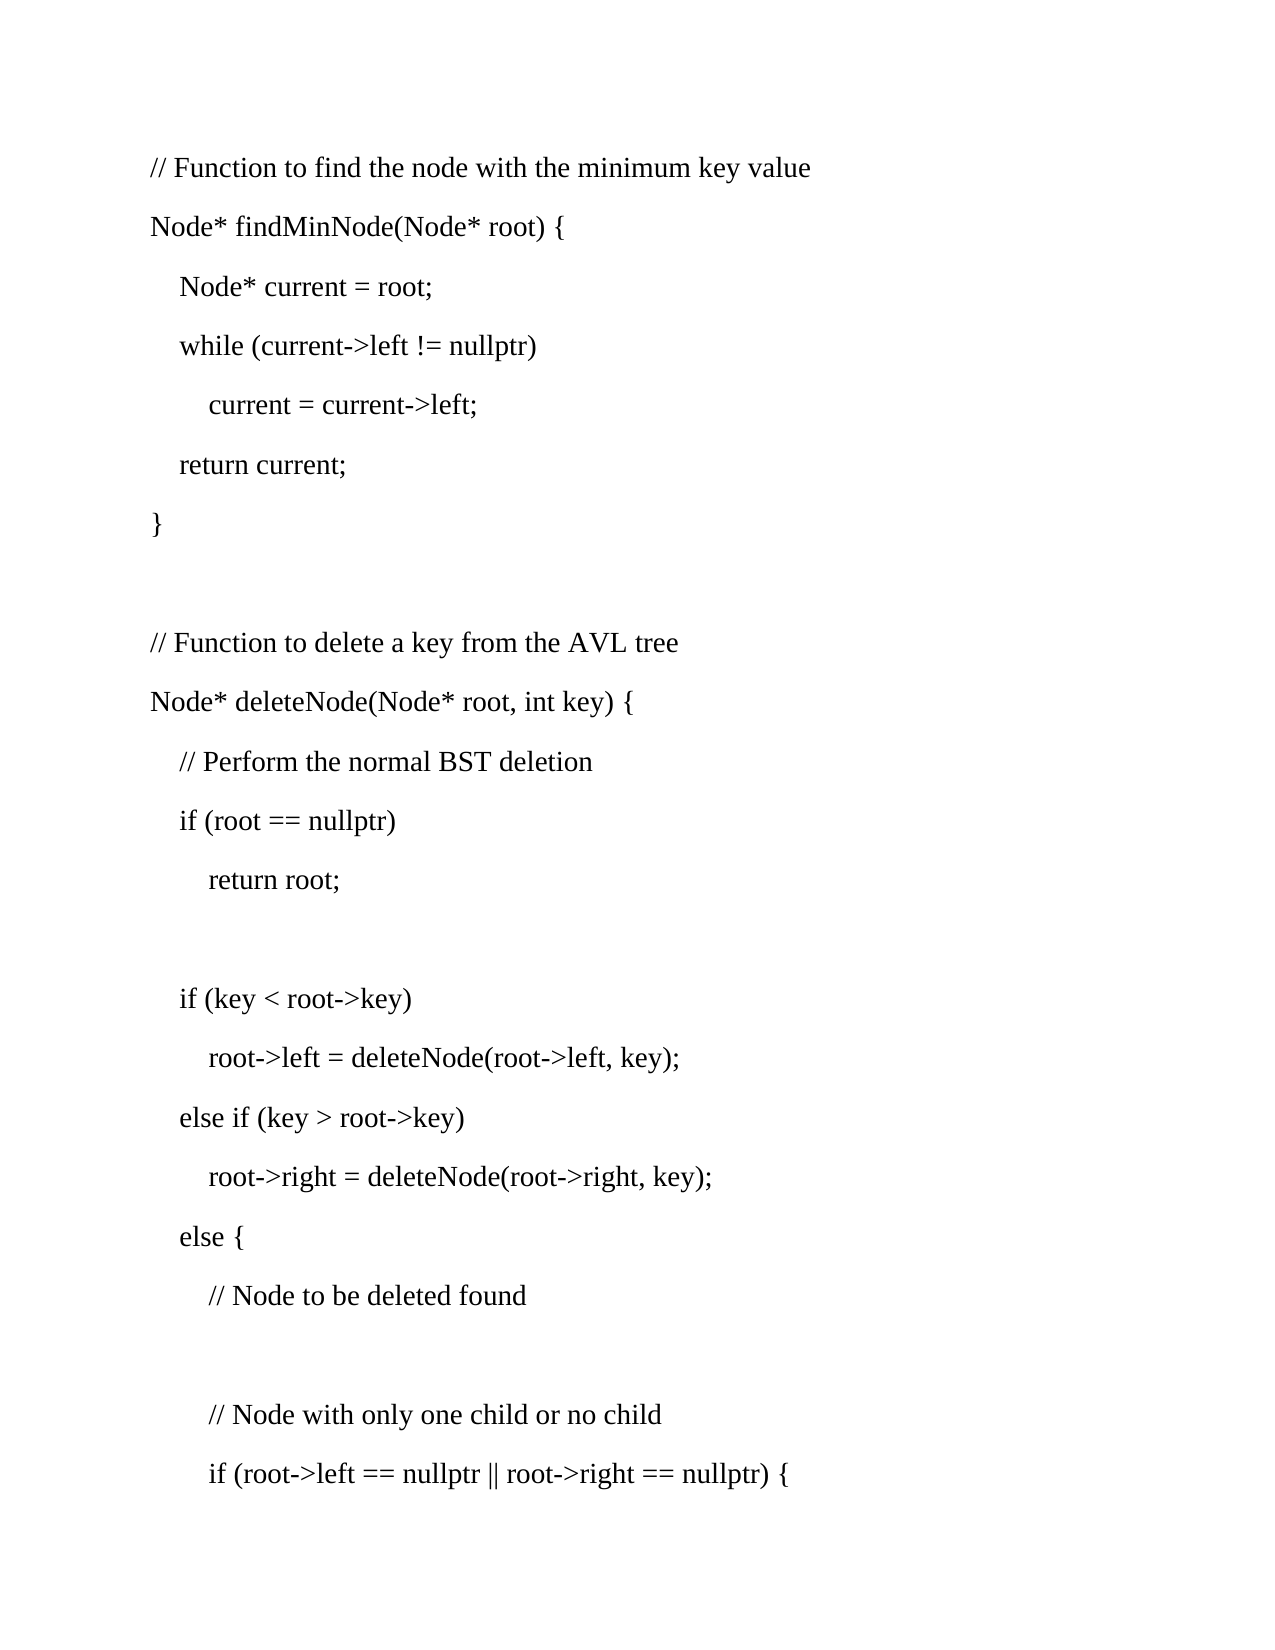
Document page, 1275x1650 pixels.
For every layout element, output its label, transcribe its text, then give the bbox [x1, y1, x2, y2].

text return current; [150, 447, 1125, 480]
text if (key < root->key) [150, 981, 1125, 1015]
text if (root == nullptr) [150, 803, 1125, 837]
text Node* current = root; [150, 269, 1125, 302]
text if (root->left == nullptr || root->right == nullptr) { [150, 1456, 1125, 1490]
text // Function to delete a key from the AVL tree [150, 625, 1125, 658]
text root->right = deleteNode(root->right, key); [150, 1159, 1125, 1193]
text // Node with only one child or no child [150, 1397, 1125, 1430]
text } [150, 506, 1125, 540]
text root->left = deleteNode(root->left, key); [150, 1041, 1125, 1074]
text while (current->left != nullptr) [150, 328, 1125, 362]
text // Perform the normal BST deletion [150, 744, 1125, 777]
text else { [150, 1219, 1125, 1252]
text Node* findMinNode(Node* root) { [150, 209, 1125, 243]
text Node* deleteNode(Node* root, int key) { [150, 684, 1125, 718]
text // Function to find the node with the minimum key value [150, 150, 1125, 183]
text current = current->left; [150, 387, 1125, 421]
text else if (key > root->key) [150, 1100, 1125, 1133]
text return root; [150, 862, 1125, 896]
text // Node to be deleted found [150, 1278, 1125, 1312]
